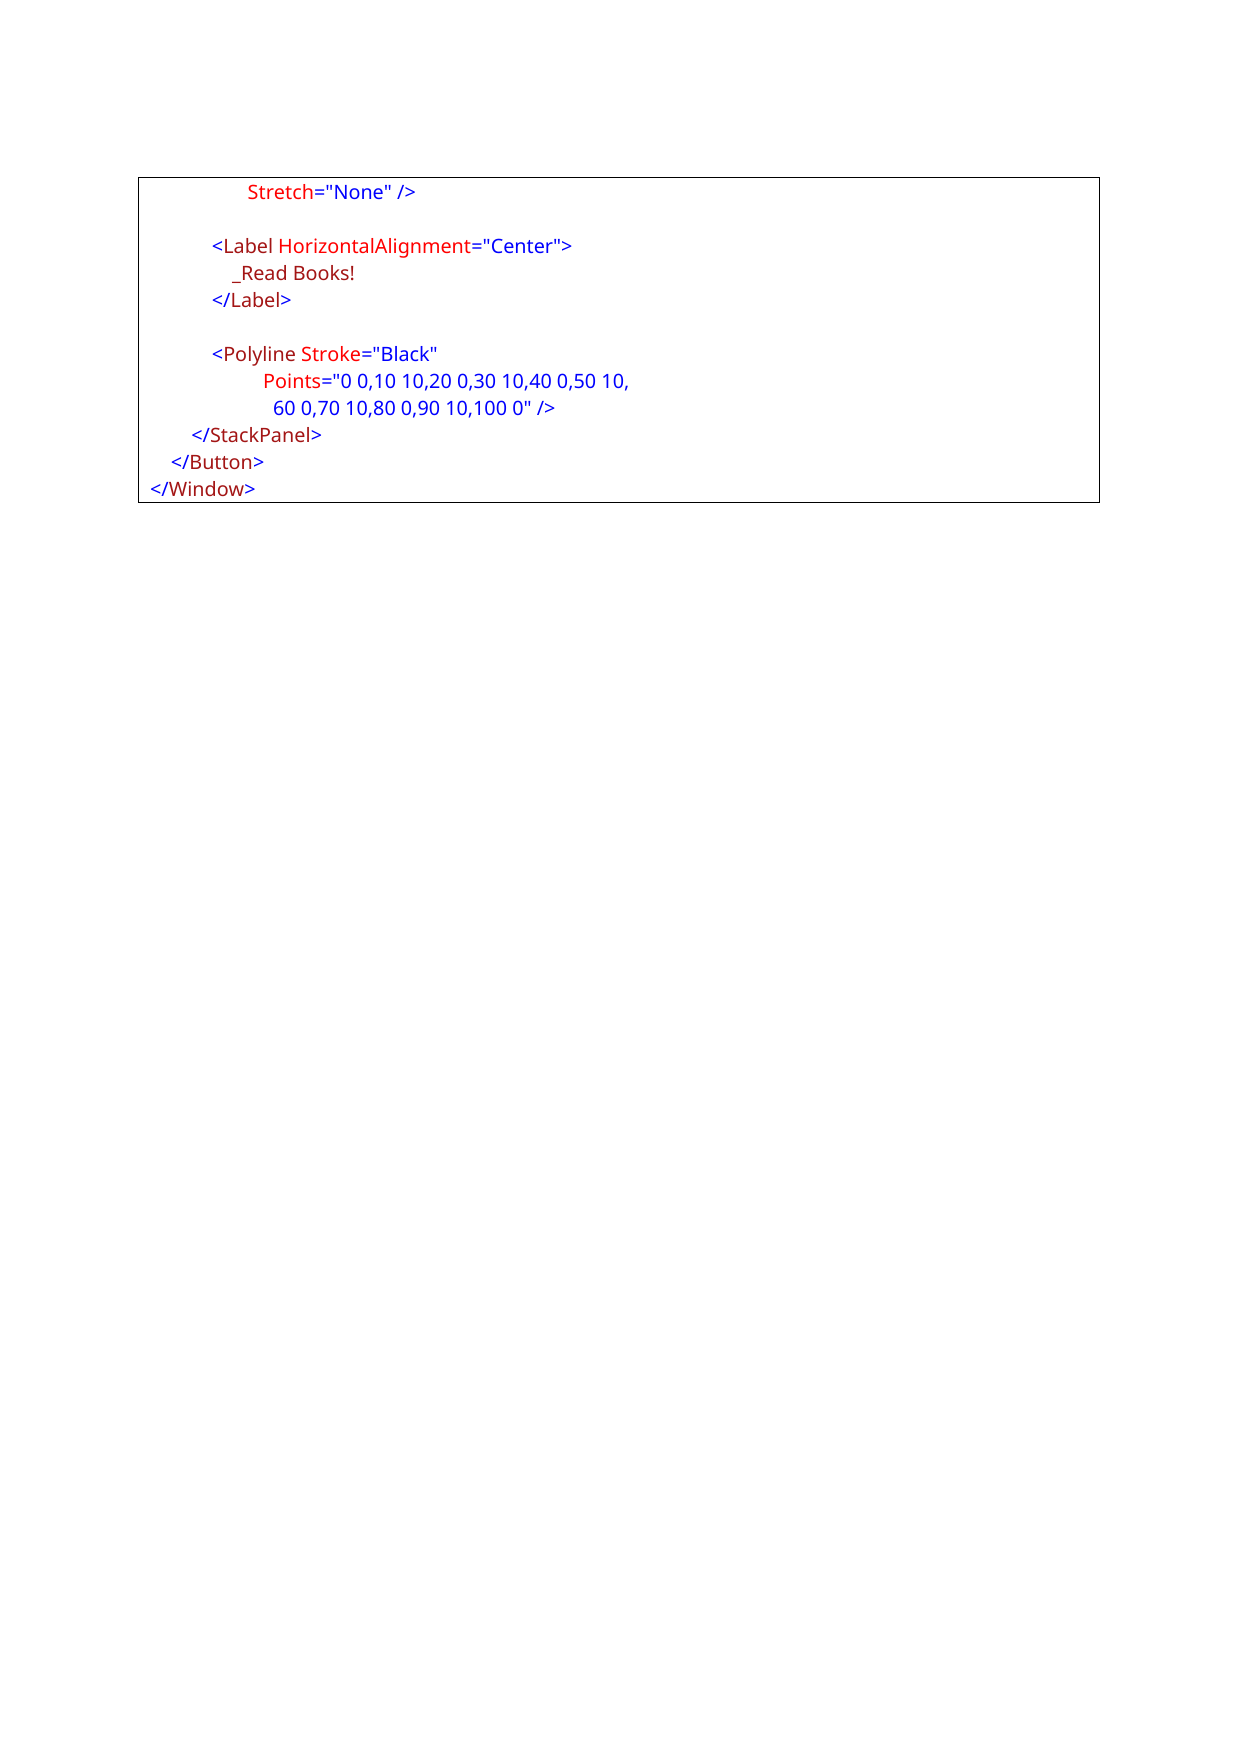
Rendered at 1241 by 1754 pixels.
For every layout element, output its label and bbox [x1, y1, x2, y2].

table_header [139, 178, 1099, 502]
